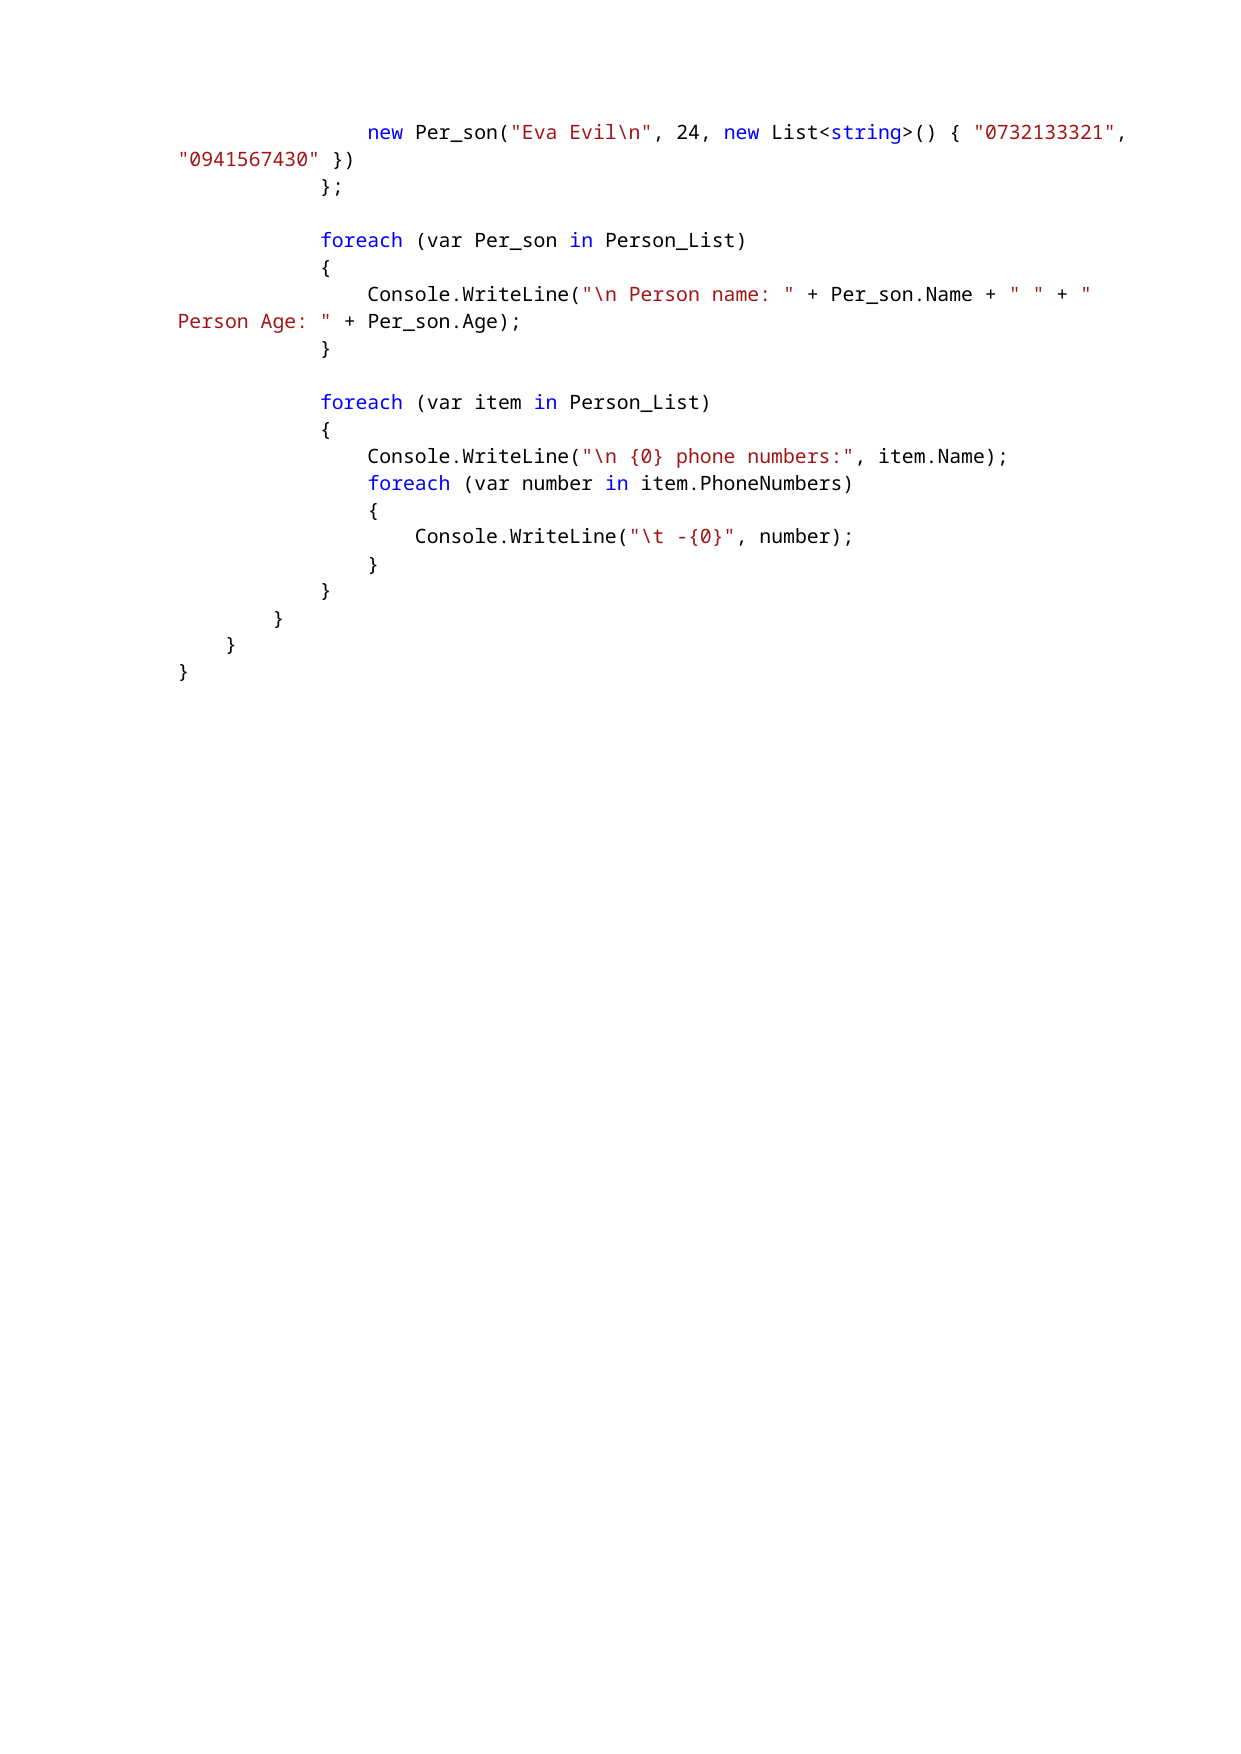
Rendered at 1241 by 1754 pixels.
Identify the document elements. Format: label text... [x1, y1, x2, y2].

text } [177, 631, 1152, 658]
text foreach (var Per_son in Person_List) [177, 226, 1152, 253]
text } [177, 550, 1152, 577]
text } [177, 577, 1152, 604]
text foreach (var item in Person_List) [177, 388, 1152, 415]
text { [177, 415, 1152, 442]
text } [177, 334, 1152, 361]
text { [177, 253, 1152, 280]
text Console.WriteLine("\t -{0}", number); [177, 523, 1152, 550]
text } [177, 604, 1152, 631]
text } [177, 658, 1152, 685]
text Console.WriteLine("\n Person name: " + Per_son.Name + " " + " Person Age: " + Per_son.Age); [177, 280, 1152, 334]
text Console.WriteLine("\n {0} phone numbers:", item.Name); [177, 442, 1152, 469]
text { [177, 496, 1152, 523]
text new Per_son("Eva Evil\n", 24, new List<string>() { "0732133321", "0941567430" }) [177, 118, 1152, 172]
text }; [177, 172, 1152, 199]
text foreach (var number in item.PhoneNumbers) [177, 469, 1152, 496]
